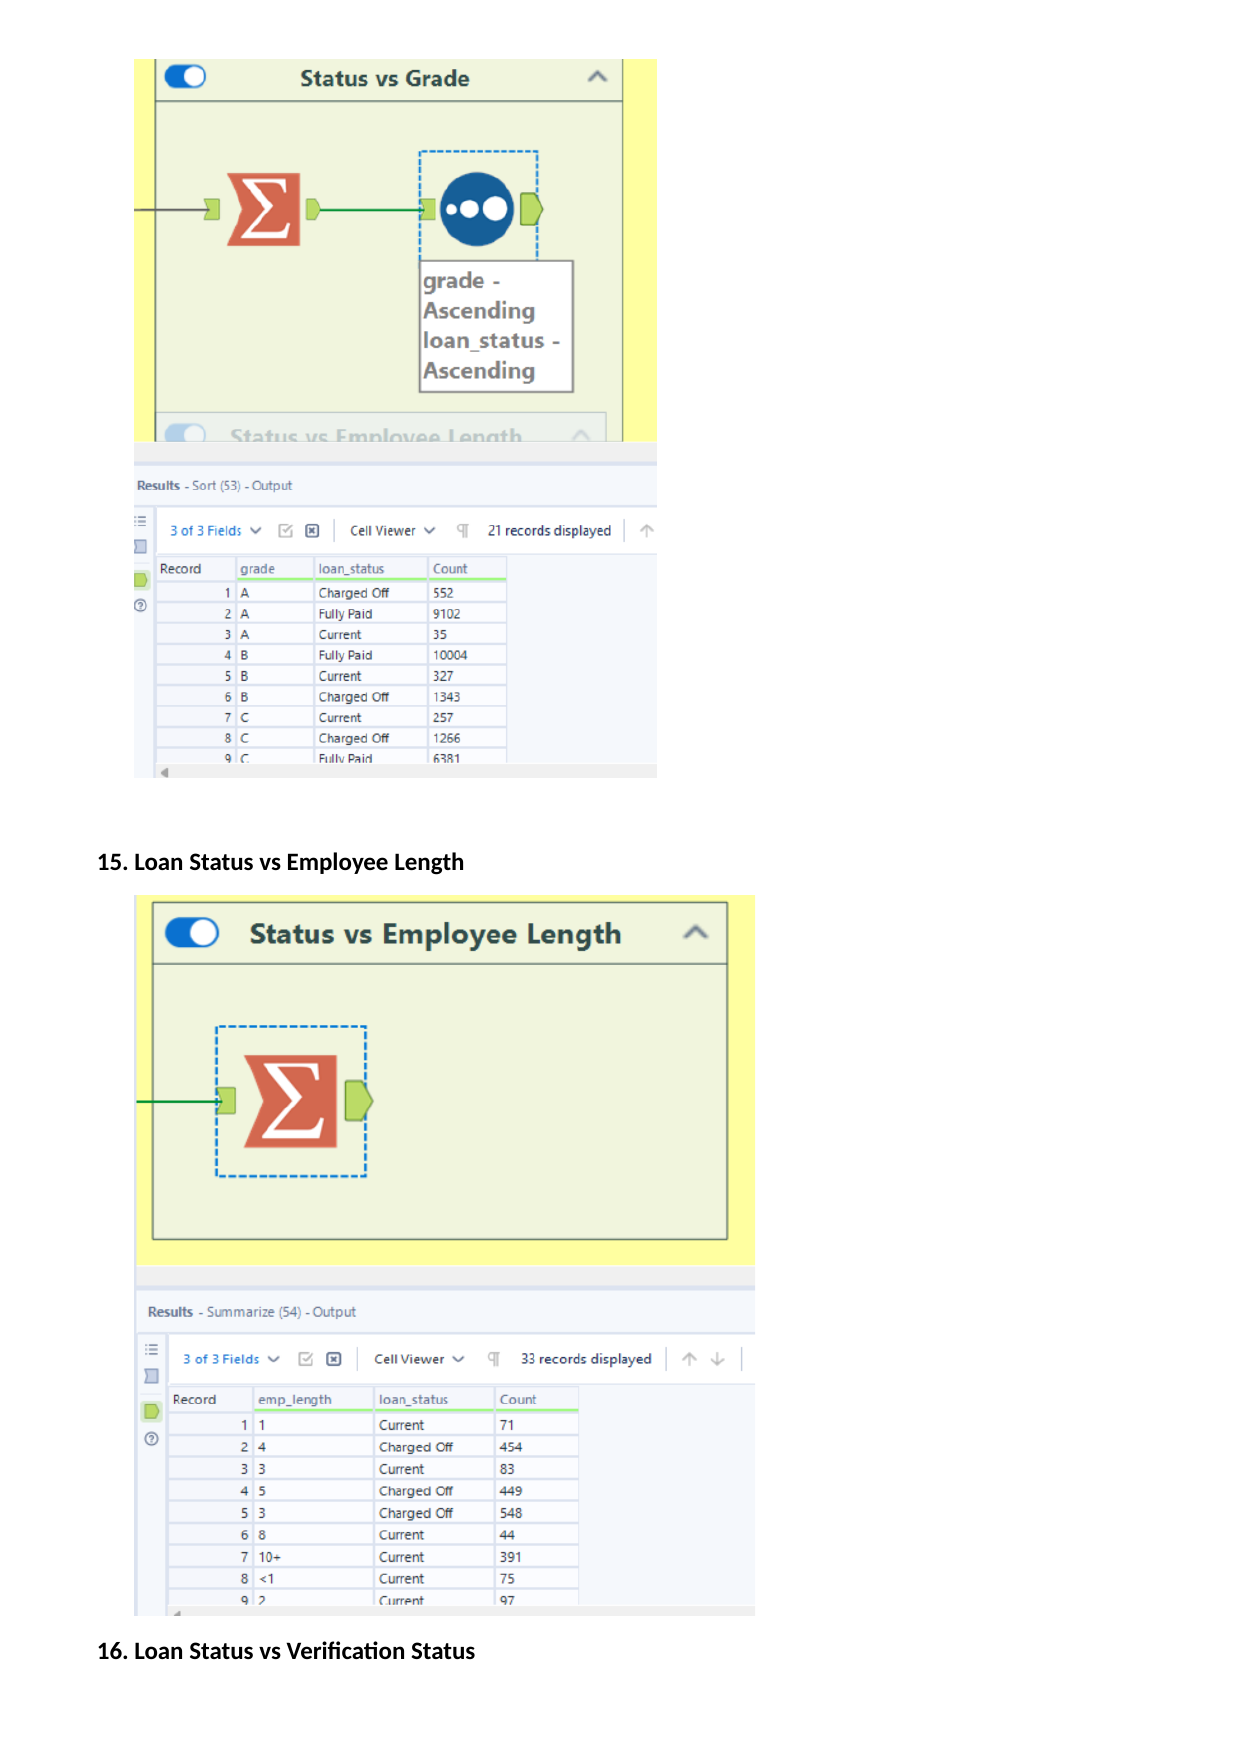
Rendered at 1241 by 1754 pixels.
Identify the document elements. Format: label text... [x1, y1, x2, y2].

list Loan Status vs Verification Status [97, 1635, 1181, 1665]
picture [134, 59, 657, 778]
list Loan Status vs Employee Length [97, 846, 1181, 876]
picture [134, 895, 756, 1616]
